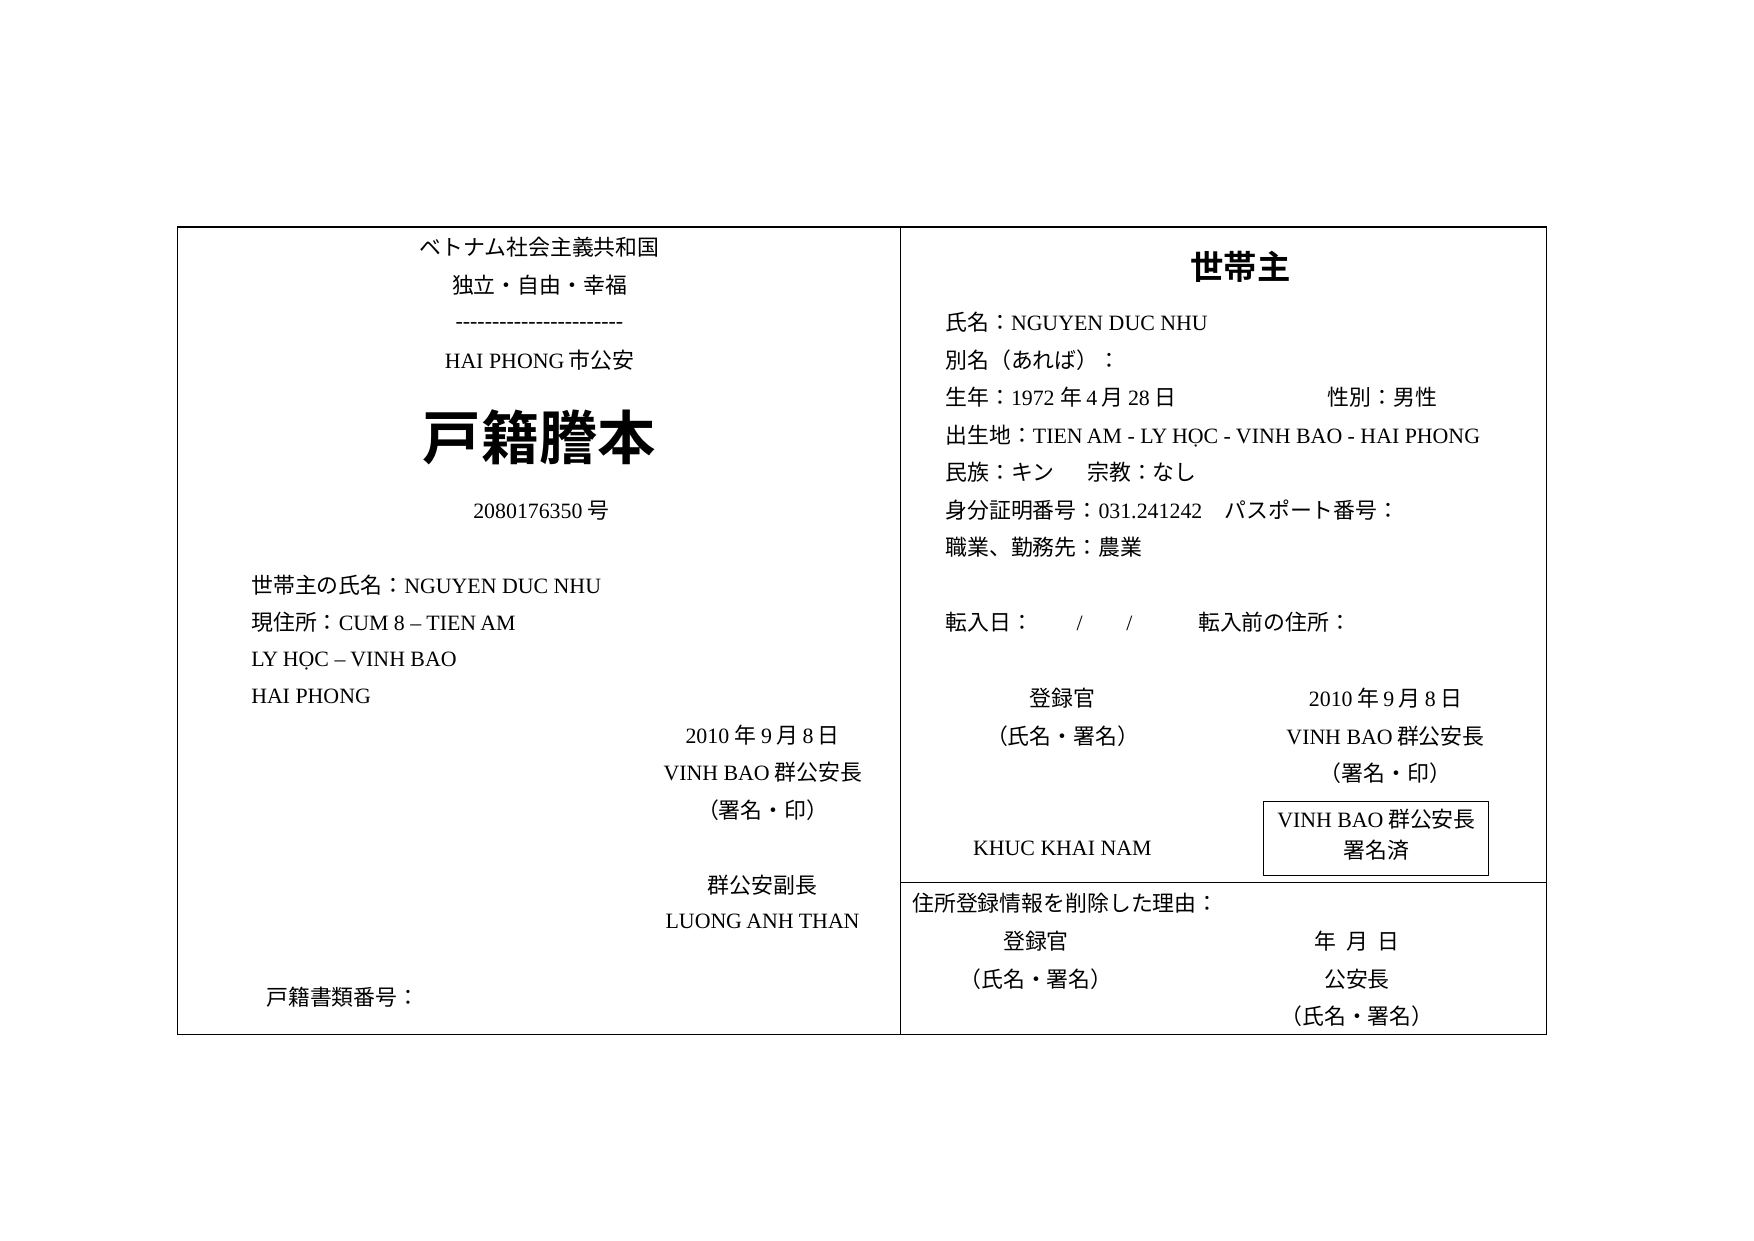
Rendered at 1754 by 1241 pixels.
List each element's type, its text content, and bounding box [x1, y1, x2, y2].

table_header 世帯主 氏名：NGUYEN DUC NHU 別名（あれば）： 生年：1972 年4月28日 性別：男性 出生地：TIEN AM - LY HỌC - VINH BAO - HAI PHONG 民族：キン 宗教：なし 身分証明番号：031.241242 パスポート番号： 職業、勤務先：農業 転入日： / / 転入前の住所： [901, 228, 1546, 677]
table_cell 2010年9月8日 VINH BAO群公安長 （署名・印） [1224, 678, 1546, 882]
table_cell 登録官 （氏名・署名） KHUC KHAI NAM [901, 678, 1224, 882]
table_header ベトナム社会主義共和国 独立・自由・幸福 ----------------------- HAI PHONG市公安 戸籍謄本 2080176350号 世帯主の氏名：NGUYEN DUC NHU 現住所：CUM 8 – TIEN AM LY HỌC – VINH BAO HAI PHONG 2010 年9月8日 VINH BAO群公安長 （署名・印） 群公安副長 LUONG ANH THAN 戸籍書類番号： 住所登録簿番号： ベージ： [178, 228, 900, 1034]
table_cell 年 月 日 公安長 （氏名・署名） [1167, 920, 1546, 1034]
table_cell 住所登録情報を削除した理由： [901, 883, 1546, 920]
table_cell 登録官 （氏名・署名） [901, 920, 1167, 1034]
